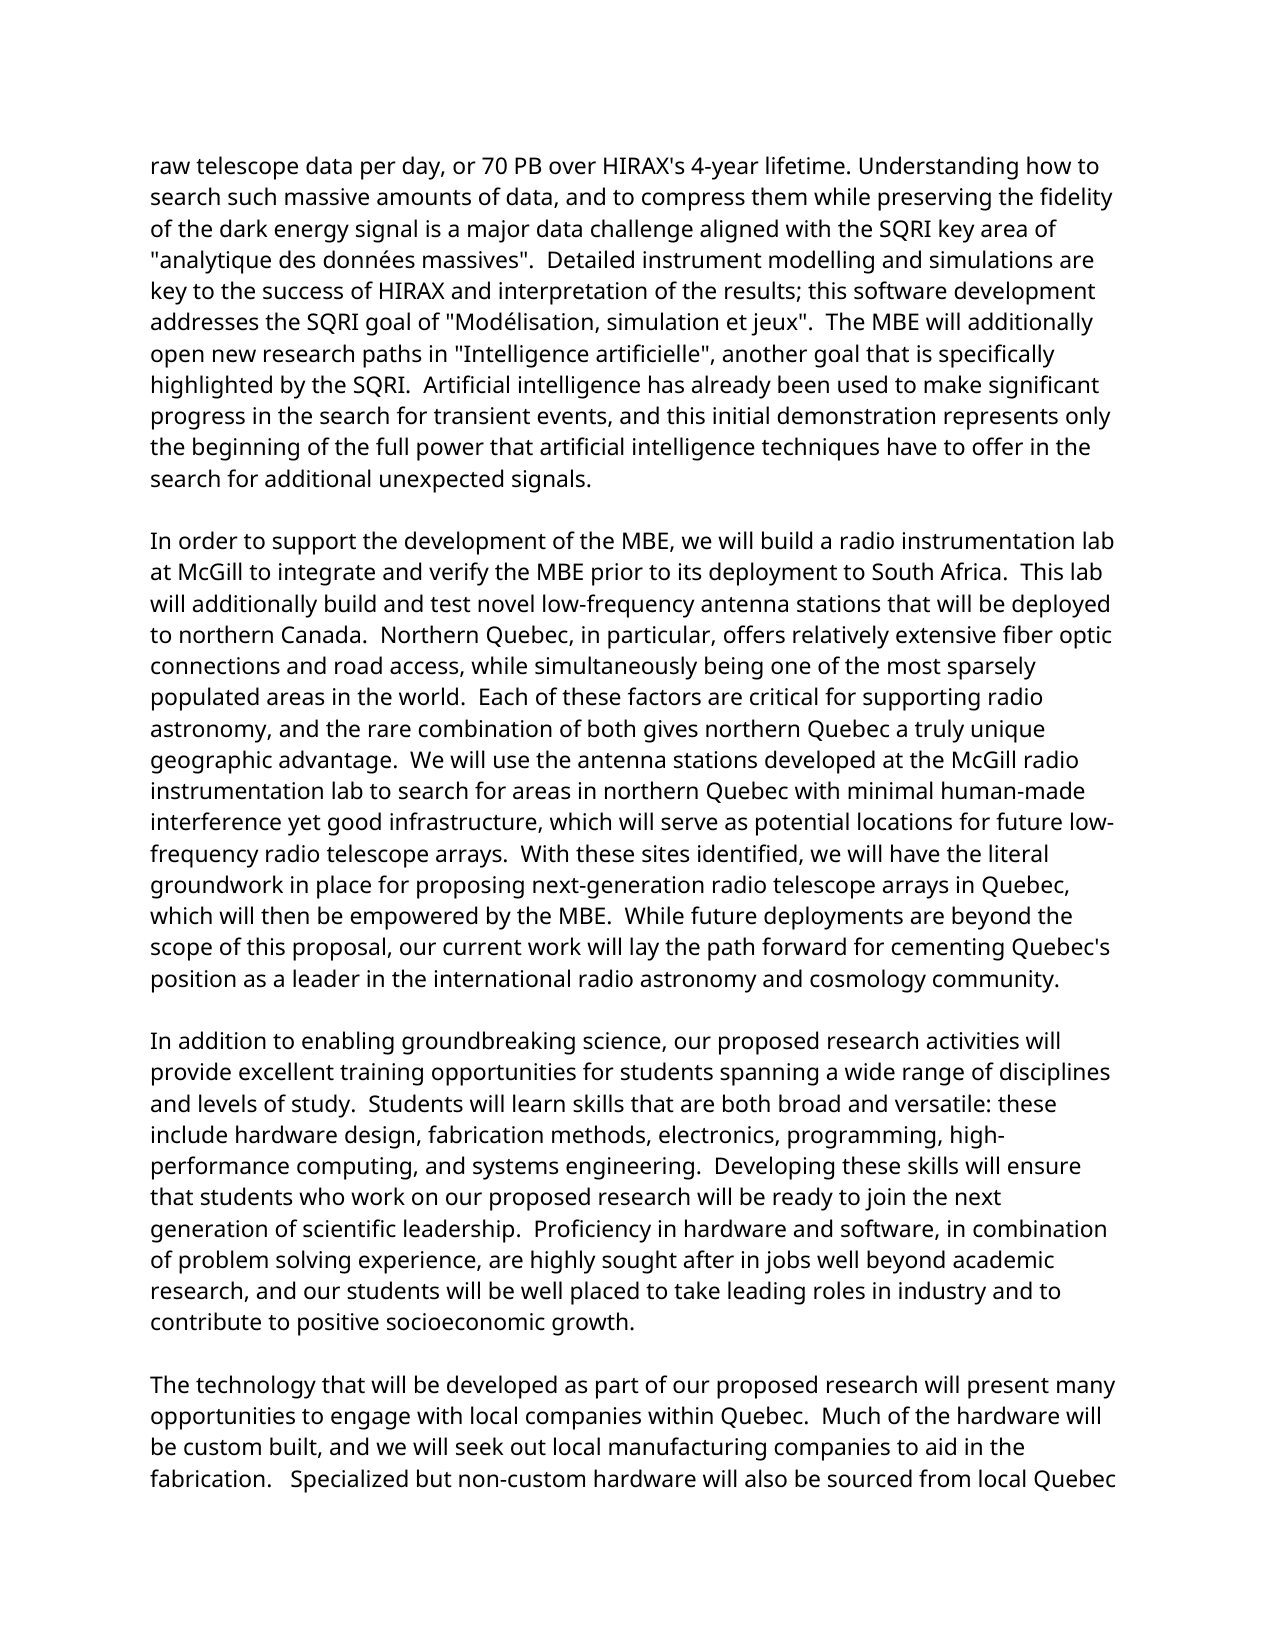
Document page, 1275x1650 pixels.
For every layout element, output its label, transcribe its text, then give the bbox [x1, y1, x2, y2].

text In addition to enabling groundbreaking science, our proposed research activities will provide excellent training opportunities for students spanning a wide range of disciplines and levels of study. Students will learn skills that are both broad and versatile: these include hardware design, fabrication methods, electronics, programming, high-performance computing, and systems engineering. Developing these skills will ensure that students who work on our proposed research will be ready to join the next generation of scientific leadership. Proficiency in hardware and software, in combination of problem solving experience, are highly sought after in jobs well beyond academic research, and our students will be well placed to take leading roles in industry and to contribute to positive socioeconomic growth. [150, 1025, 1125, 1337]
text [150, 150, 1125, 494]
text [150, 1369, 1125, 1494]
text In order to support the development of the MBE, we will build a radio instrumentation lab at McGill to integrate and verify the MBE prior to its deployment to South Africa. This lab will additionally build and test novel low-frequency antenna stations that will be deployed to northern Canada. Northern Quebec, in particular, offers relatively extensive fiber optic connections and road access, while simultaneously being one of the most sparsely populated areas in the world. Each of these factors are critical for supporting radio astronomy, and the rare combination of both gives northern Quebec a truly unique geographic advantage. We will use the antenna stations developed at the McGill radio instrumentation lab to search for areas in northern Quebec with minimal human-made interference yet good infrastructure, which will serve as potential locations for future low-frequency radio telescope arrays. With these sites identified, we will have the literal groundwork in place for proposing next-generation radio telescope arrays in Quebec, which will then be empowered by the MBE. While future deployments are beyond the scope of this proposal, our current work will lay the path forward for cementing Quebec's position as a leader in the international radio astronomy and cosmology community. [150, 525, 1125, 994]
